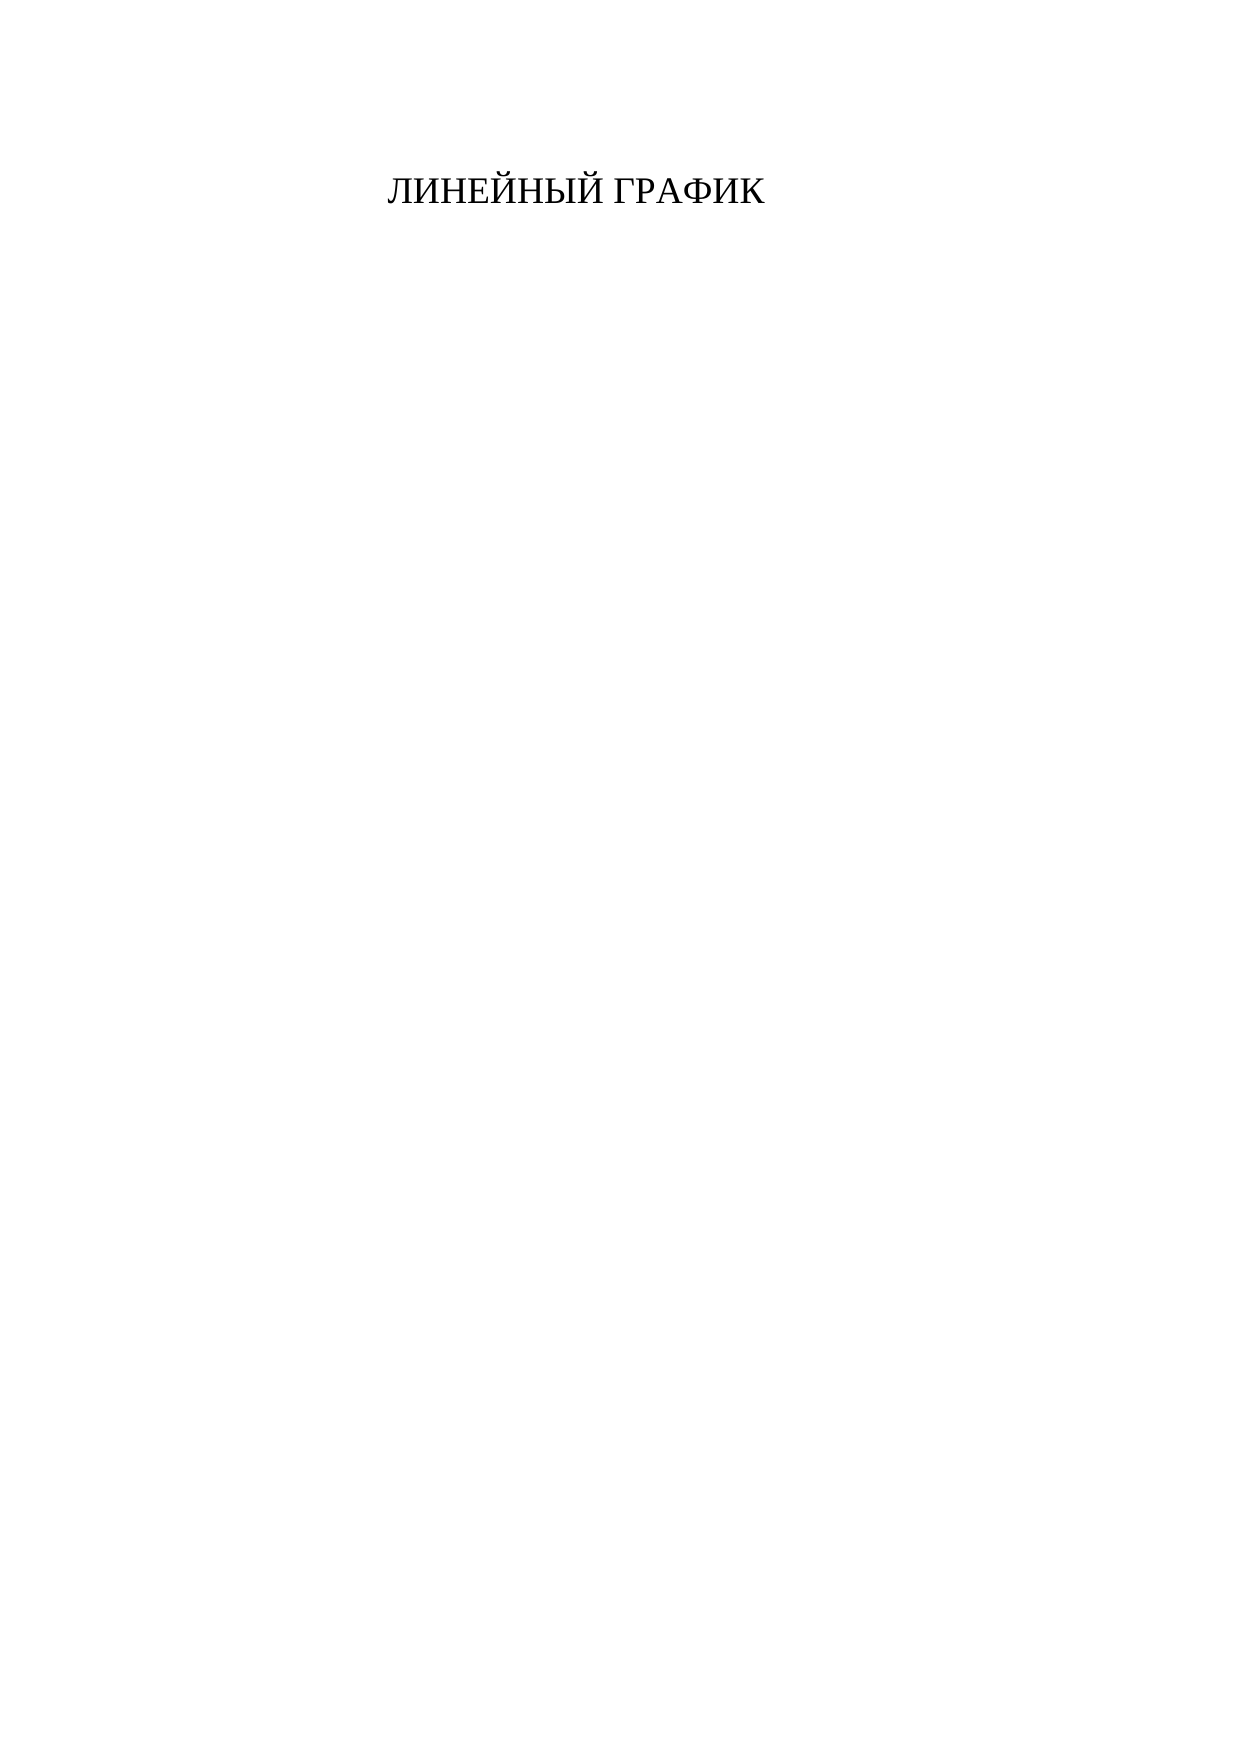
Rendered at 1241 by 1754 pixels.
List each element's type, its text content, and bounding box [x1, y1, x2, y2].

subtitle Линейный график [89, 168, 1063, 211]
